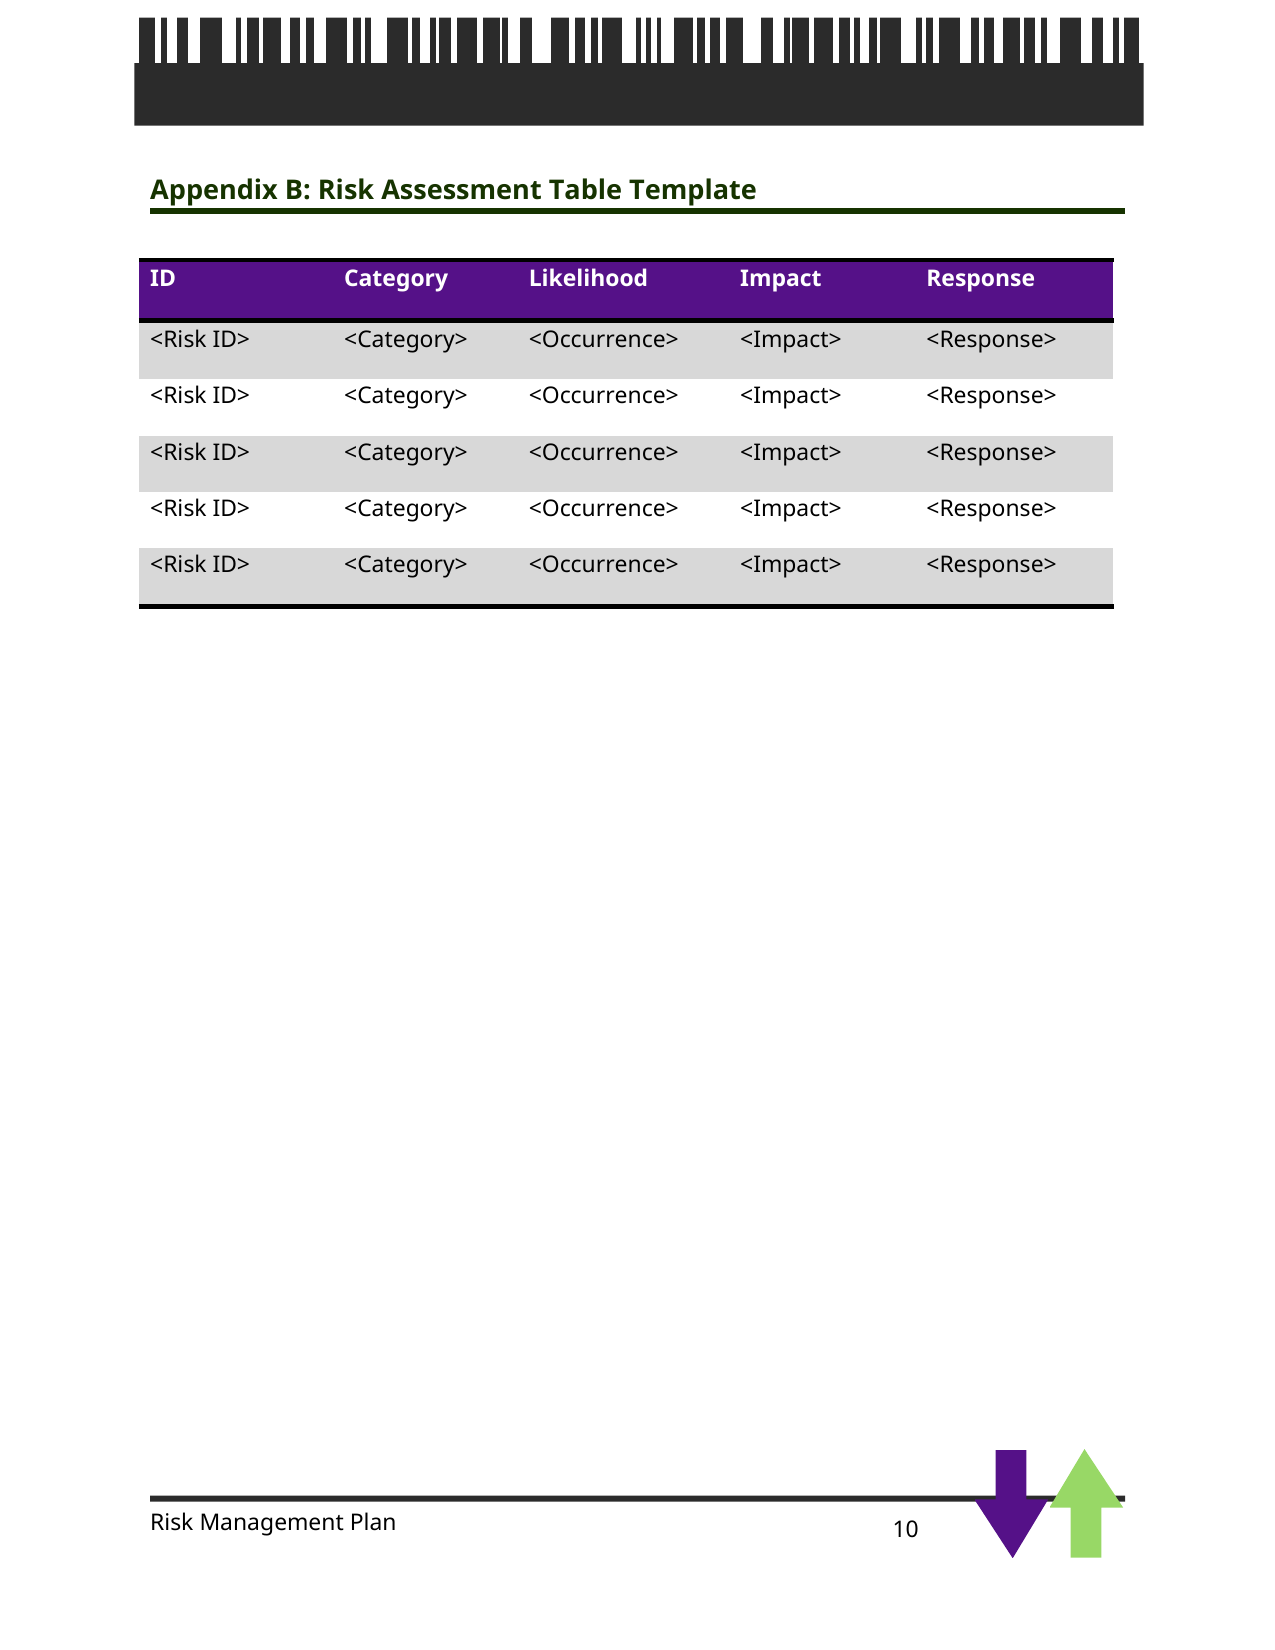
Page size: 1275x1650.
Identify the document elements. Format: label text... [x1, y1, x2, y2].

table_cell <Category> [333, 436, 517, 492]
table_cell <Category> [333, 492, 517, 548]
table_cell <Risk ID> [139, 492, 333, 548]
table_cell <Risk ID> [139, 548, 333, 604]
table_cell <Response> [915, 379, 1113, 436]
table_header Response [915, 262, 1113, 318]
table_cell <Impact> [729, 323, 915, 379]
table_cell <Occurrence> [517, 436, 729, 492]
table_cell <Response> [915, 323, 1113, 379]
table_cell <Impact> [729, 548, 915, 604]
table_cell <Occurrence> [517, 379, 729, 436]
table_cell <Occurrence> [517, 323, 729, 379]
table_cell <Category> [333, 548, 517, 604]
table_header Impact [729, 262, 915, 318]
table_cell <Category> [333, 379, 517, 436]
table_cell <Impact> [729, 379, 915, 436]
table_cell <Occurrence> [517, 492, 729, 548]
table_cell <Risk ID> [139, 436, 333, 492]
table_cell <Category> [333, 323, 517, 379]
table_cell <Response> [915, 492, 1113, 548]
table_header Likelihood [517, 262, 729, 318]
table_header ID [139, 262, 333, 318]
table_cell <Impact> [729, 492, 915, 548]
subtitle Appendix B: Risk Assessment Table Template [150, 171, 1125, 208]
table_header Category [333, 262, 517, 318]
table_cell <Impact> [729, 436, 915, 492]
table_cell <Response> [915, 548, 1113, 604]
table_cell <Response> [915, 436, 1113, 492]
table_cell <Occurrence> [517, 548, 729, 604]
table_cell <Risk ID> [139, 379, 333, 436]
table_cell <Risk ID> [139, 323, 333, 379]
